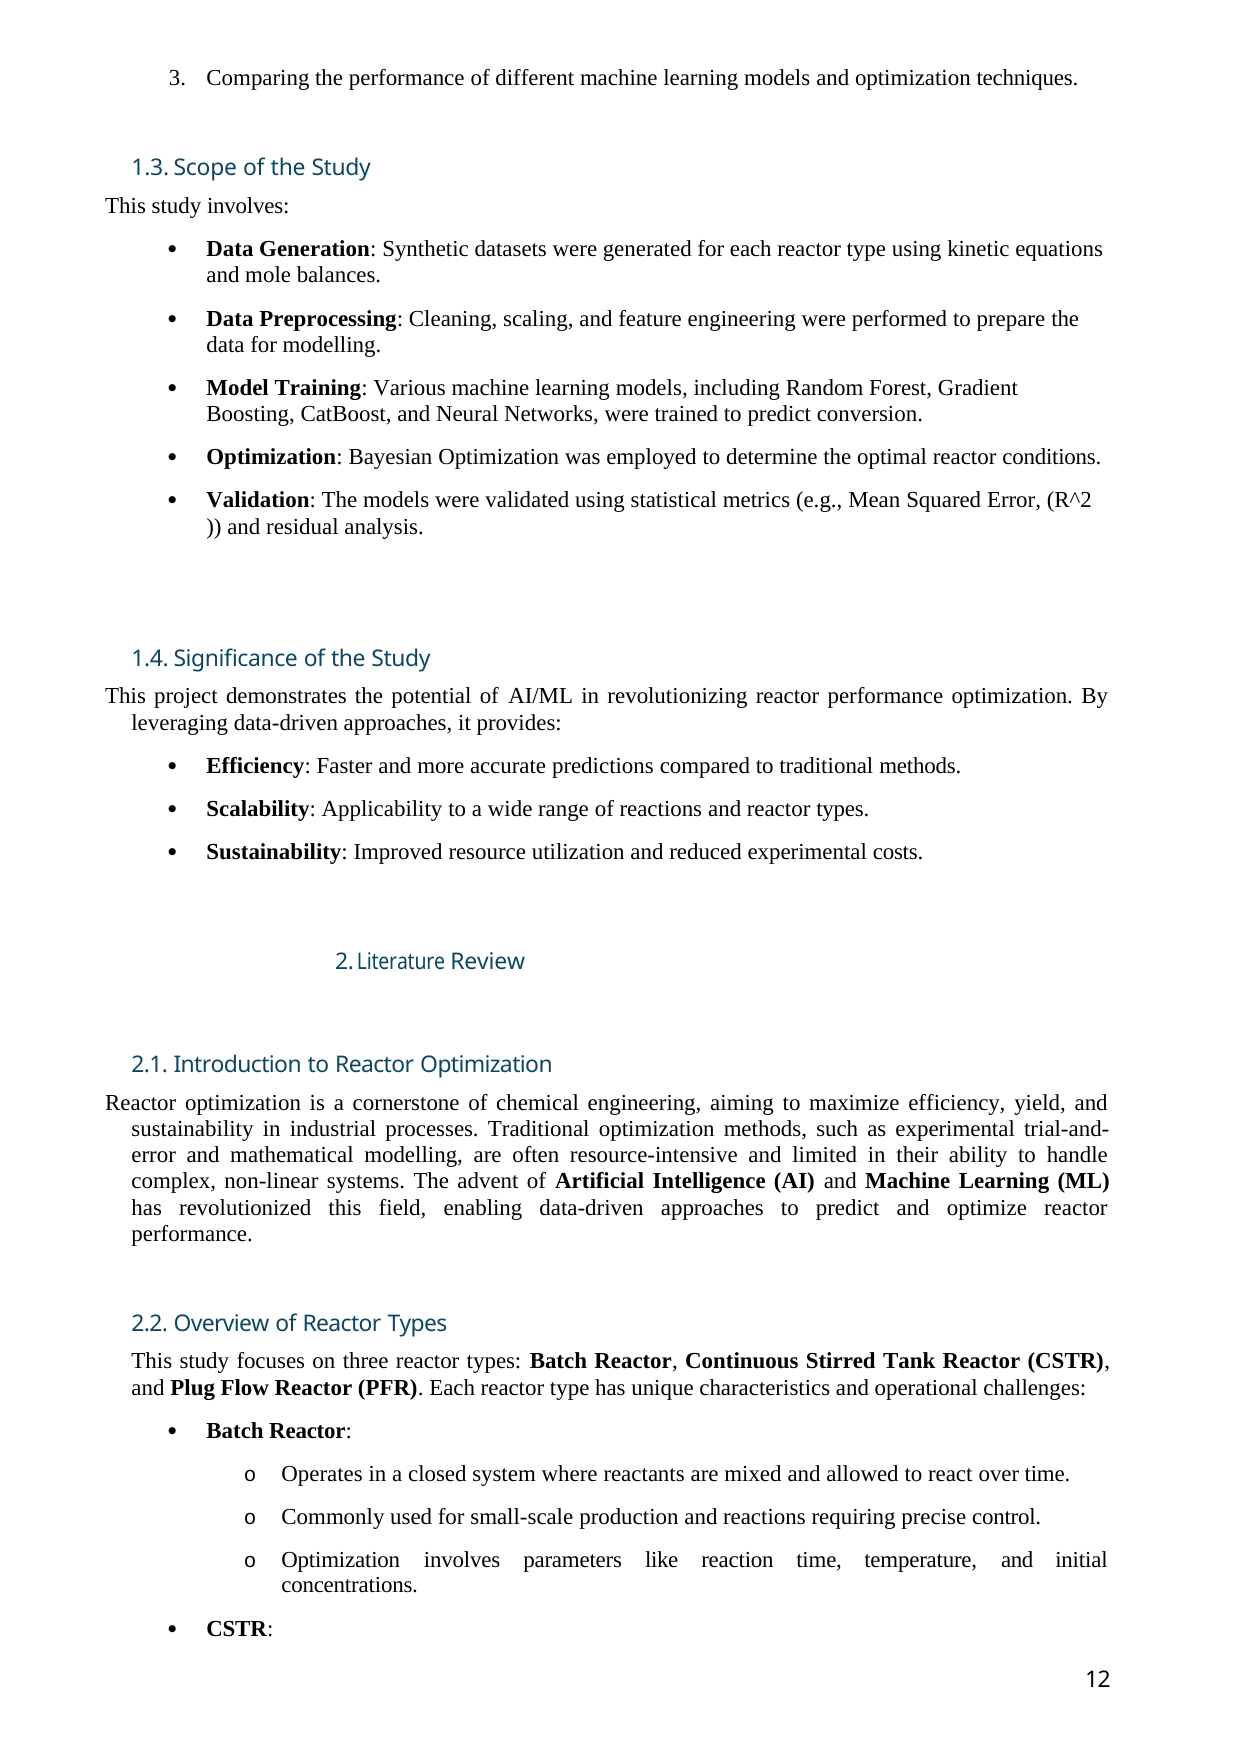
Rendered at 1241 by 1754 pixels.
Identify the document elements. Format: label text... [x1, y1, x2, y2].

text This study focuses on three reactor types: Batch Reactor, Continuous Stirred Tank Reactor (CSTR), and Plug Flow Reactor (PFR). Each reactor type has unique characteristics and operational challenges: [131, 1347, 1110, 1400]
subtitle Batch Reactor: [169, 1417, 1122, 1443]
list Optimization: Bayesian Optimization was employed to determine the optimal reactor conditions. [169, 443, 1122, 470]
list Data Preprocessing: Cleaning, scaling, and feature engineering were performed to prepare the data for modelling. [169, 304, 1109, 357]
list Overview of Reactor Types [131, 1307, 1122, 1338]
list Data Generation: Synthetic datasets were generated for each reactor type using kinetic equations and mole balances. [169, 235, 1109, 288]
list Literature Review [335, 944, 1122, 976]
list Scalability: Applicability to a wide range of reactions and reactor types. [169, 795, 1122, 821]
text This study involves: [105, 192, 1122, 219]
text Reactor optimization is a cornerstone of chemical engineering, aiming to maximize efficiency, yield, and sustainability in industrial processes. Traditional optimization methods, such as experimental trial-and-error and mathematical modelling, are often resource-intensive and limited in their ability to handle complex, non-linear systems. The advent of Artificial Intelligence (AI) and Machine Learning (ML) has revolutionized this field, enabling data-driven approaches to predict and optimize reactor performance. [105, 1088, 1110, 1247]
text This project demonstrates the potential of AI/ML in revolutionizing reactor performance optimization. By leveraging data-driven approaches, it provides: [105, 683, 1109, 736]
list Commonly used for small-scale production and reactions requiring precise control. [244, 1503, 1122, 1531]
list Operates in a closed system where reactants are mixed and allowed to react over time. [244, 1460, 1122, 1487]
list Sustainability: Improved resource utilization and reduced experimental costs. [169, 838, 1122, 864]
list Scope of the Study [131, 151, 1122, 183]
list Model Training: Various machine learning models, including Random Forest, Gradient Boosting, CatBoost, and Neural Networks, were trained to predict conversion. [169, 374, 1109, 427]
subtitle CSTR: [169, 1615, 1122, 1641]
list Introduction to Reactor Optimization [131, 1048, 1122, 1079]
list Significance of the Study [131, 642, 1122, 673]
list Efficiency: Faster and more accurate predictions compared to traditional methods. [169, 752, 1122, 778]
list Optimization involves parameters like reaction time, temperature, and initial concentrations. [244, 1547, 1109, 1598]
list Comparing the performance of different machine learning models and optimization techniques. [169, 64, 1122, 90]
list Validation: The models were validated using statistical metrics (e.g., Mean Squared Error, (R^2 )) and residual analysis. [169, 486, 1110, 539]
